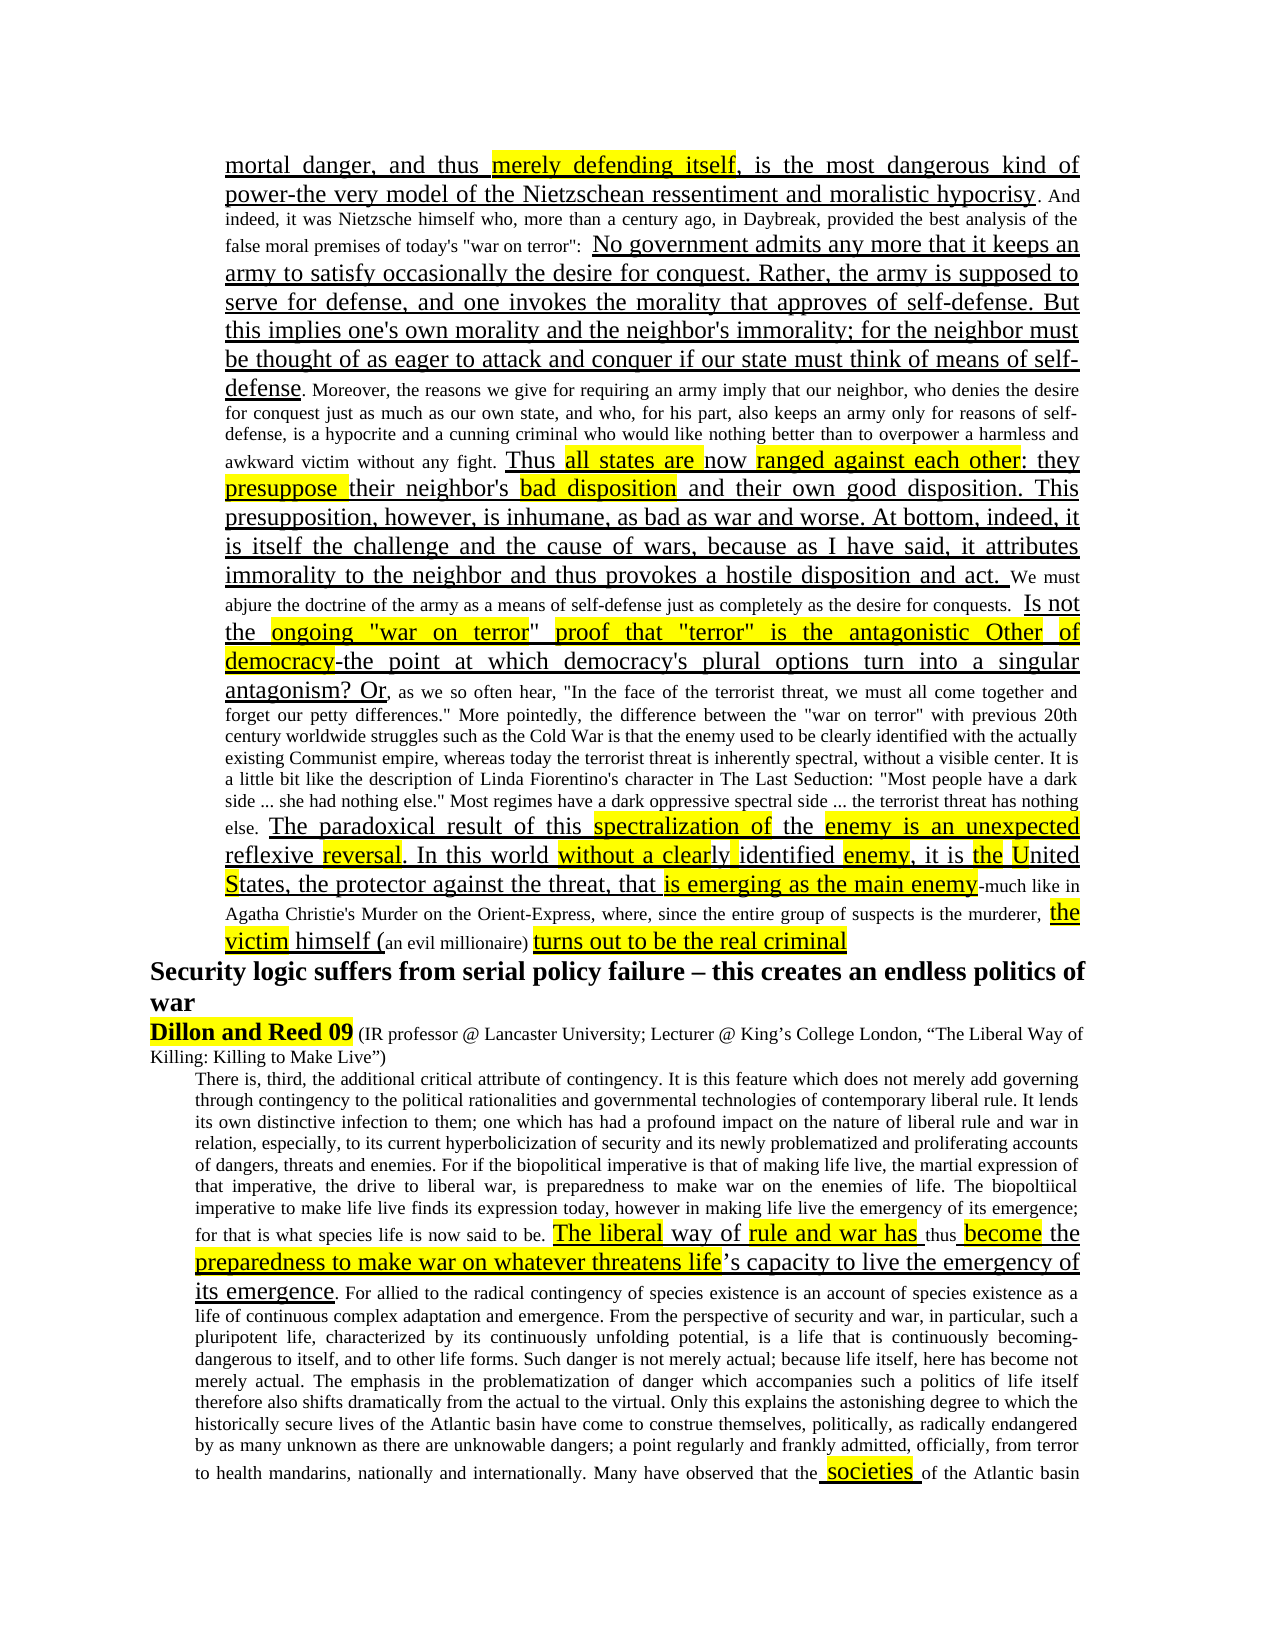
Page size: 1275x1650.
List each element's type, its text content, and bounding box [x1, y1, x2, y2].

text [195, 1275, 1080, 1484]
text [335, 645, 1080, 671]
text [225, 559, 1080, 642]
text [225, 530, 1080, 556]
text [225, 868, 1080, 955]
text Dillon and Reed 09 (IR professor @ Lancaster University; Lecturer @ King’s College London, “The Liberal Way of Killing: Killing to Make Live”) [150, 1017, 1125, 1068]
subtitle Security logic suffers from serial policy failure – this creates an endless politics of war [150, 955, 1125, 1017]
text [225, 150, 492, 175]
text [225, 176, 1080, 312]
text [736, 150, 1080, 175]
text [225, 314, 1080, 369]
